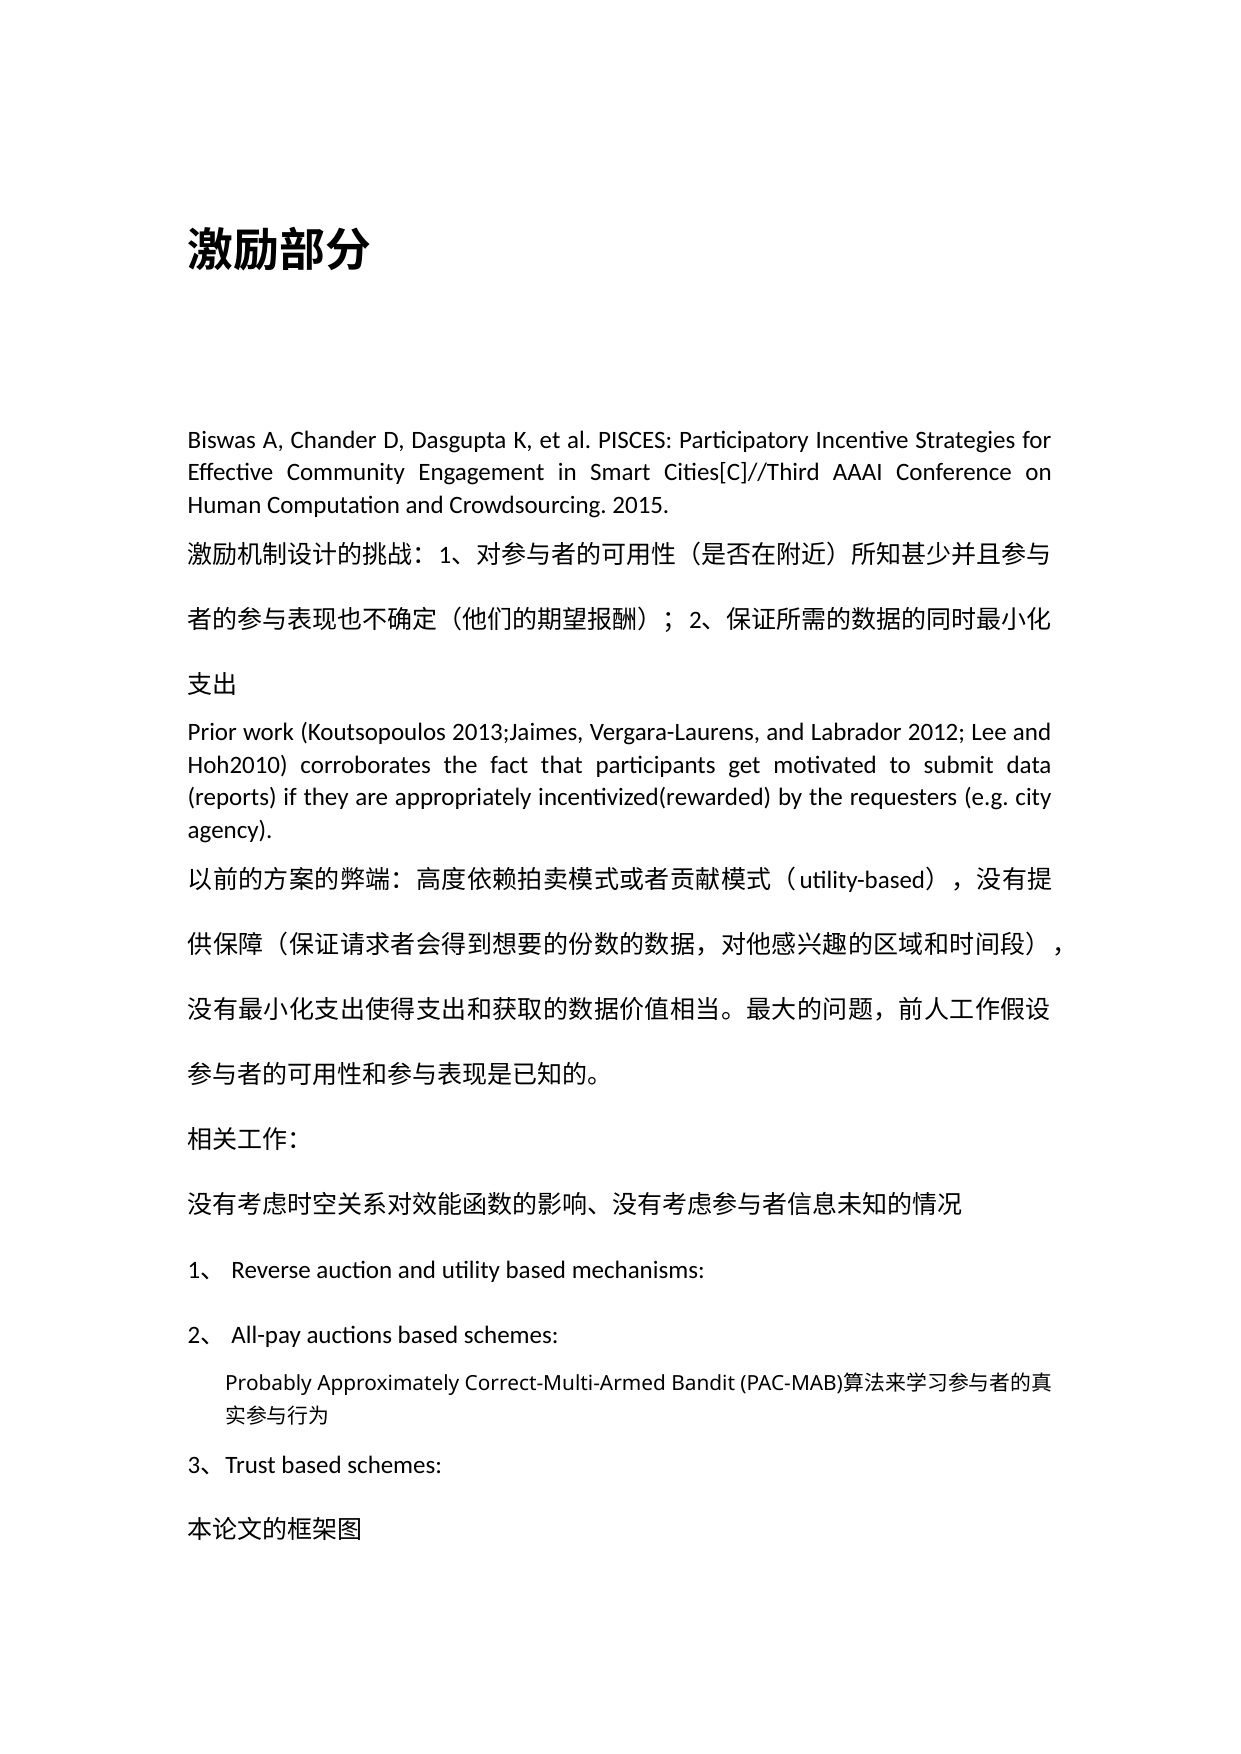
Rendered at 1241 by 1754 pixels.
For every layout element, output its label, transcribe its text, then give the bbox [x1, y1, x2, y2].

text 3、Trust based schemes: [187, 1430, 1053, 1495]
list Probably Approximately Correct-Multi-Armed Bandit (PAC-MAB)算法来学习参与者的真实参与行为 [225, 1365, 1053, 1430]
text 以前的方案的弊端：高度依赖拍卖模式或者贡献模式（utility-based），没有提供保障（保证请求者会得到想要的份数的数据，对他感兴趣的区域和时间段），没有最小化支出使得支出和获取的数据价值相当。最大的问题，前人工作假设参与者的可用性和参与表现是已知的。 [187, 845, 1053, 1105]
text 激励机制设计的挑战：1、对参与者的可用性（是否在附近）所知甚少并且参与者的参与表现也不确定（他们的期望报酬）；2、保证所需的数据的同时最小化支出 [187, 520, 1053, 715]
text Prior work (Koutsopoulos 2013;Jaimes, Vergara-Laurens, and Labrador 2012; Lee and Hoh2010) corroborates the fact that participants get motivated to submit data (reports) if they are appropriately incentivized(rewarded) by the requesters (e.g. city agency). [187, 715, 1053, 845]
text 没有考虑时空关系对效能函数的影响、没有考虑参与者信息未知的情况 [187, 1170, 1053, 1235]
text 相关工作： [187, 1105, 1053, 1170]
list All-pay auctions based schemes: [187, 1300, 1053, 1365]
subtitle 激励部分 [187, 197, 1053, 295]
text Biswas A, Chander D, Dasgupta K, et al. PISCES: Participatory Incentive Strategies for Effective Community Engagement in Smart Cities[C]//Third AAAI Conference on Human Computation and Crowdsourcing. 2015. [187, 423, 1053, 520]
text 本论文的框架图 [187, 1495, 1053, 1560]
list Reverse auction and utility based mechanisms: [187, 1235, 1053, 1300]
